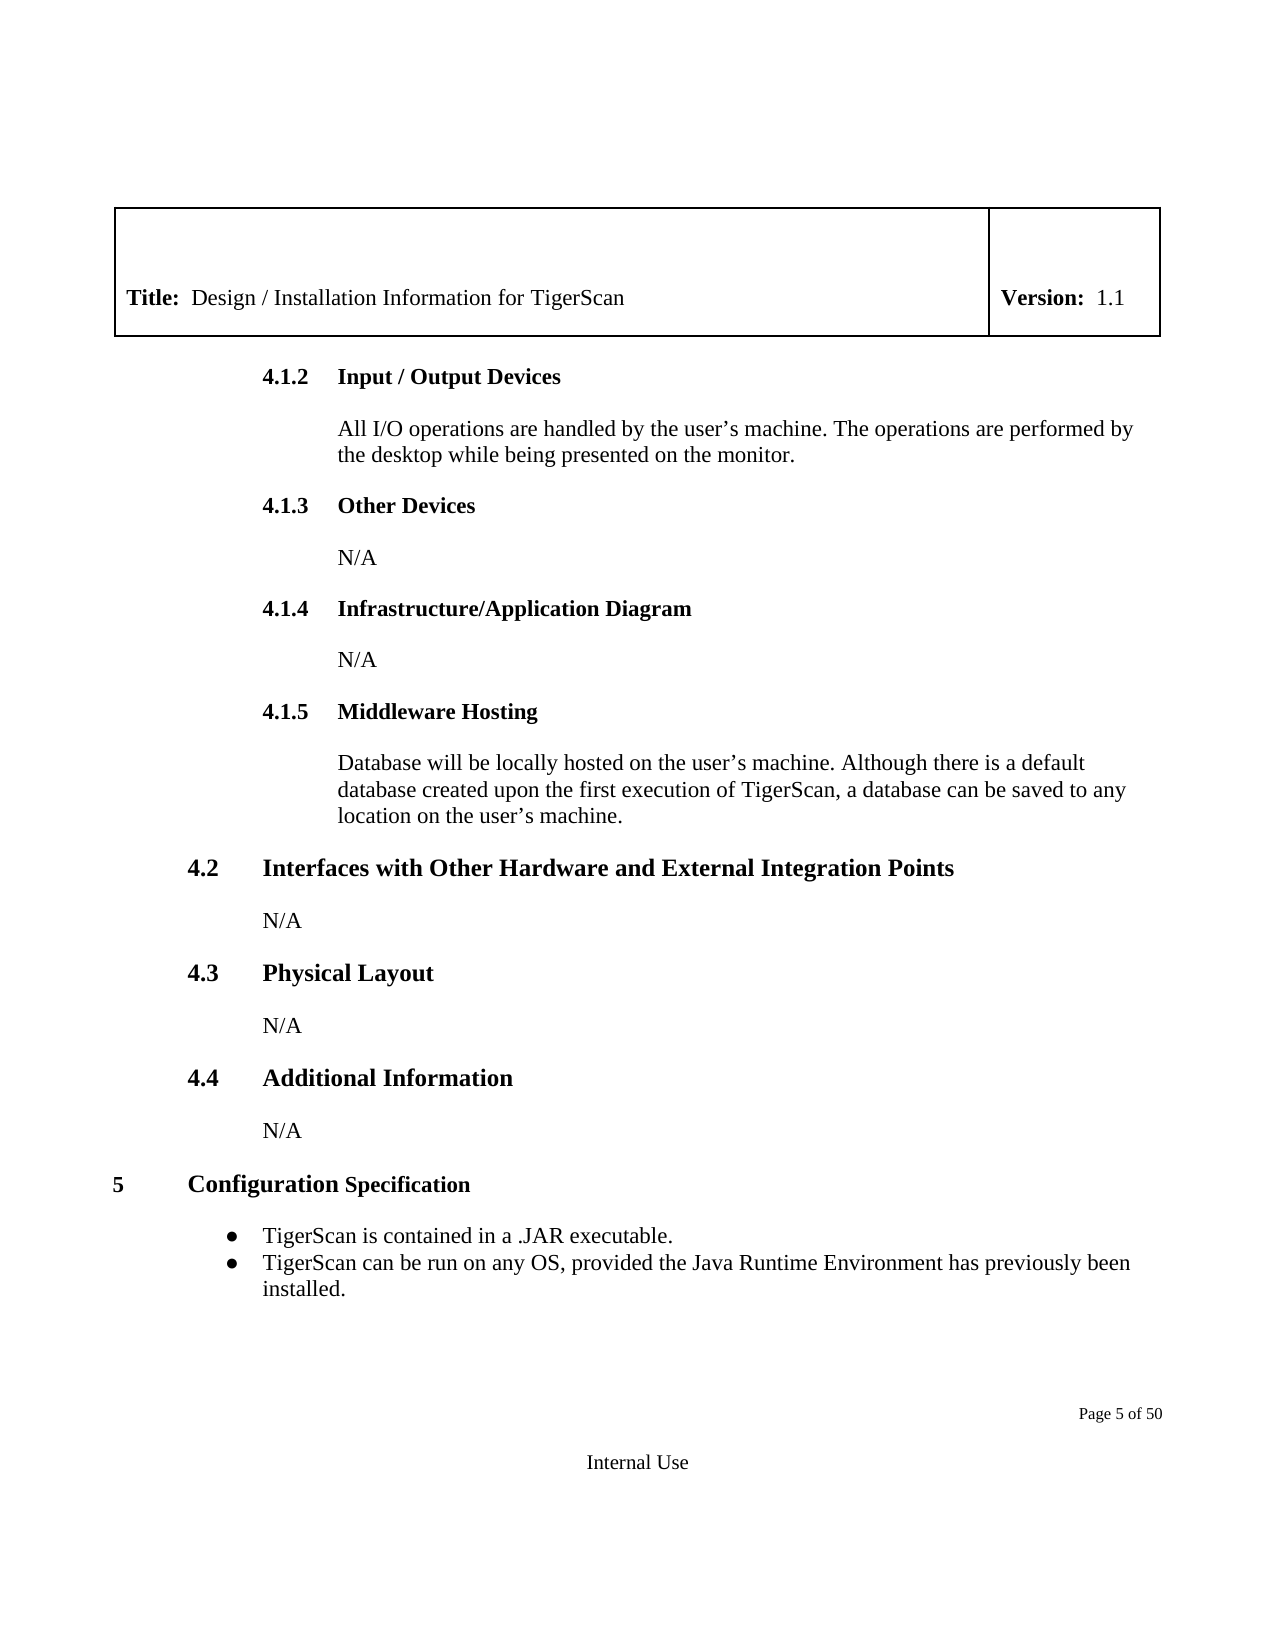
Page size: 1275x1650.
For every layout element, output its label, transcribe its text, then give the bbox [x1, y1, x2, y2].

subtitle Physical Layout [187, 958, 1162, 987]
text All I/O operations are handled by the user’s machine. The operations are performed by the desktop while being presented on the monitor. [337, 415, 1162, 467]
text Database will be locally hosted on the user’s machine. Although there is a default database created upon the first execution of TigerScan, a database can be saved to any location on the user’s machine. [337, 749, 1162, 828]
subtitle Middleware Hosting [262, 698, 1162, 724]
subtitle Other Devices [262, 492, 1162, 519]
text N/A [262, 544, 1162, 570]
subtitle Additional Information [187, 1063, 1162, 1092]
subtitle Input / Output Devices [262, 363, 1162, 390]
list TigerScan is contained in a .JAR executable. [225, 1222, 1162, 1249]
text N/A [262, 1012, 1162, 1038]
text N/A [262, 907, 1162, 933]
subtitle Interfaces with Other Hardware and External Integration Points [187, 853, 1162, 882]
subtitle Infrastructure/Application Diagram [262, 595, 1162, 622]
list TigerScan can be run on any OS, provided the Java Runtime Environment has previously been installed. [225, 1249, 1162, 1301]
subtitle Configuration Specification [112, 1169, 1162, 1197]
text N/A [187, 1117, 1162, 1144]
text N/A [262, 647, 1162, 673]
